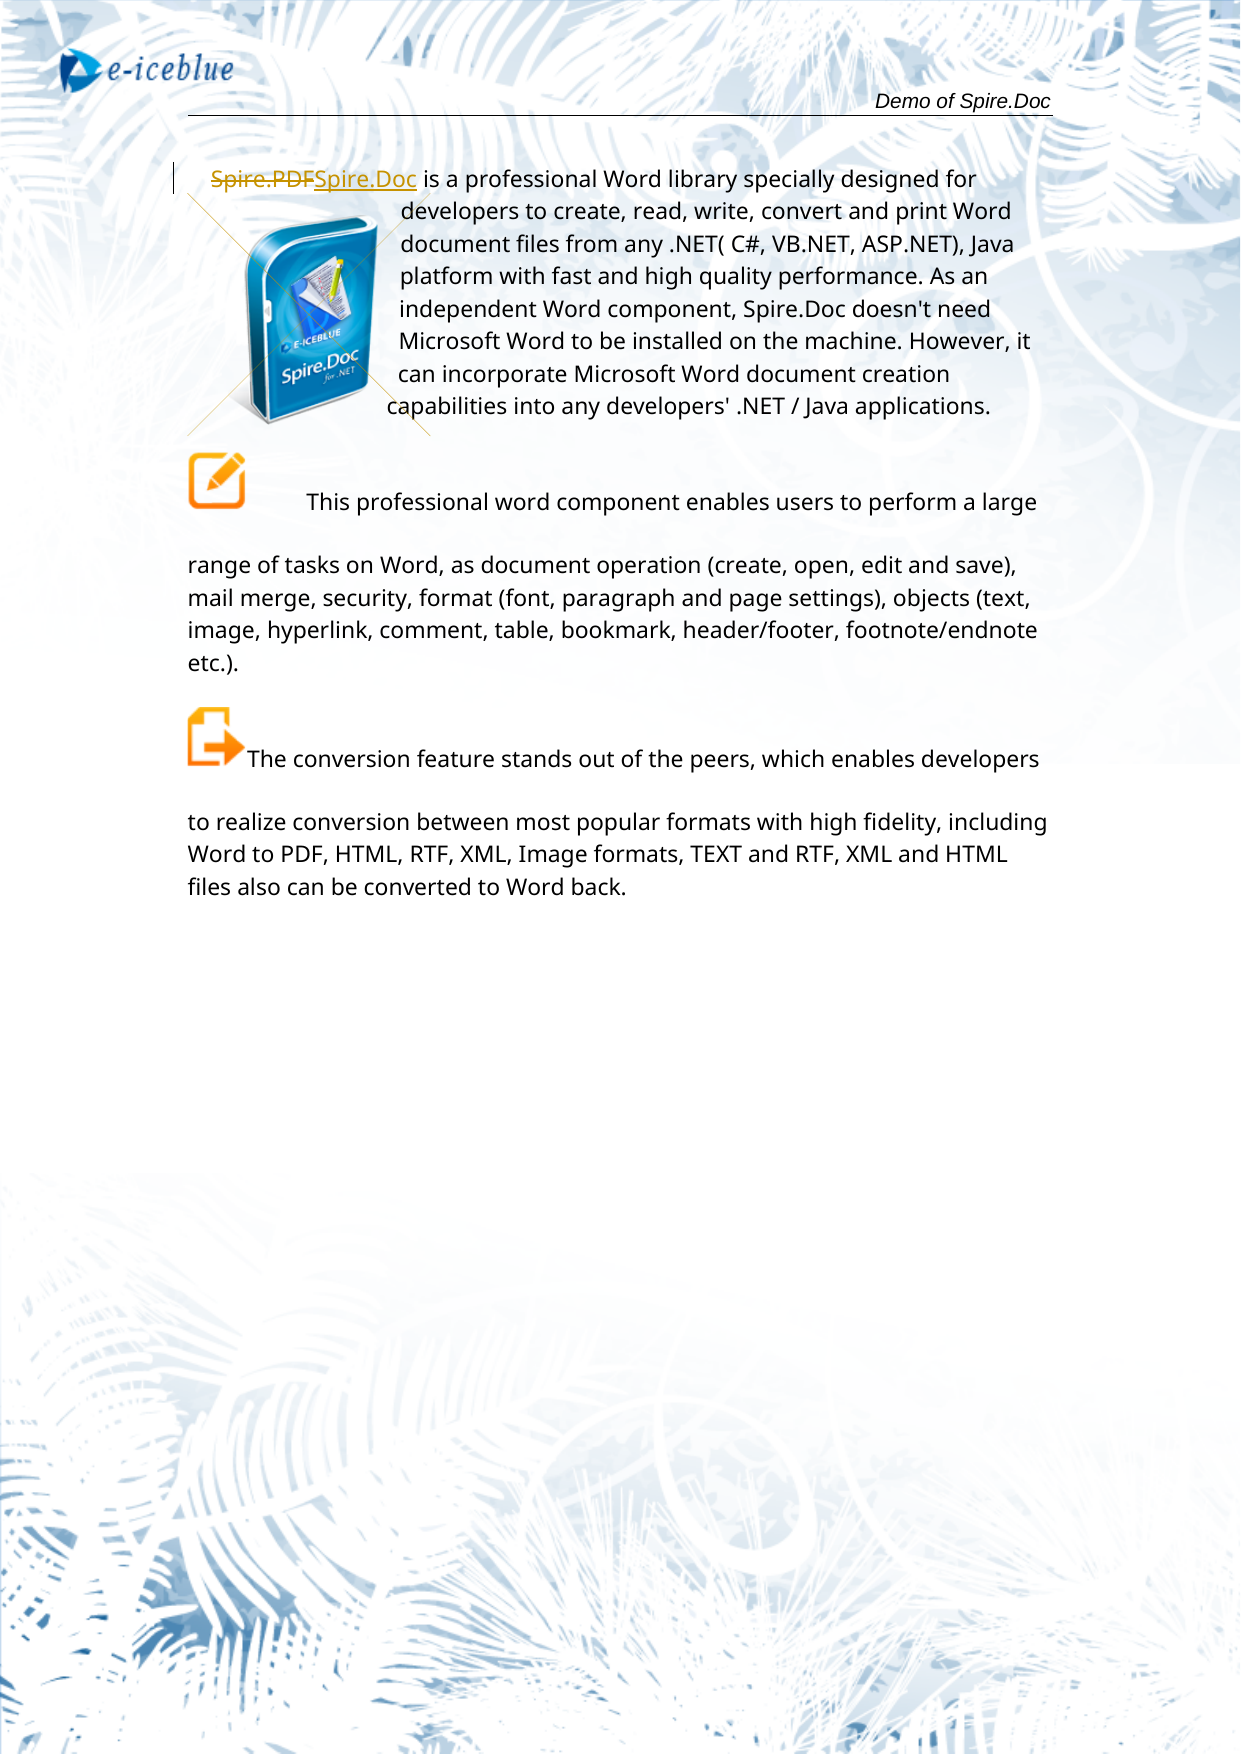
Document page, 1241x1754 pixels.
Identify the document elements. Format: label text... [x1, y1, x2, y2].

picture [0, 1173, 1241, 1754]
picture [0, 0, 1241, 768]
text The conversion feature stands out of the peers, which enables developers to realize conversion between most popular formats with high fidelity, including Word to PDF, HTML, RTF, XML, Image formats, TEXT and RTF, XML and HTML files also can be converted to Word back. [187, 708, 1053, 903]
text is a professional Word library specially designed for developers to create, read, write, convert and print Word document files from any .NET( C#, VB.NET, ASP.NET), Java platform with fast and high quality performance. As an independent Word component, Spire.Doc doesn't need Microsoft Word to be installed on the machine. However, it can incorporate Microsoft Word document creation capabilities into any developers' .NET / Java applications. [187, 162, 1053, 422]
text This professional word component enables users to perform a large range of tasks on Word, as document operation (create, open, edit and save), mail merge, security, format (font, paragraph and page settings), objects (text, image, hyperlink, comment, table, bookmark, header/footer, footnote/endnote etc.). [187, 451, 1053, 679]
